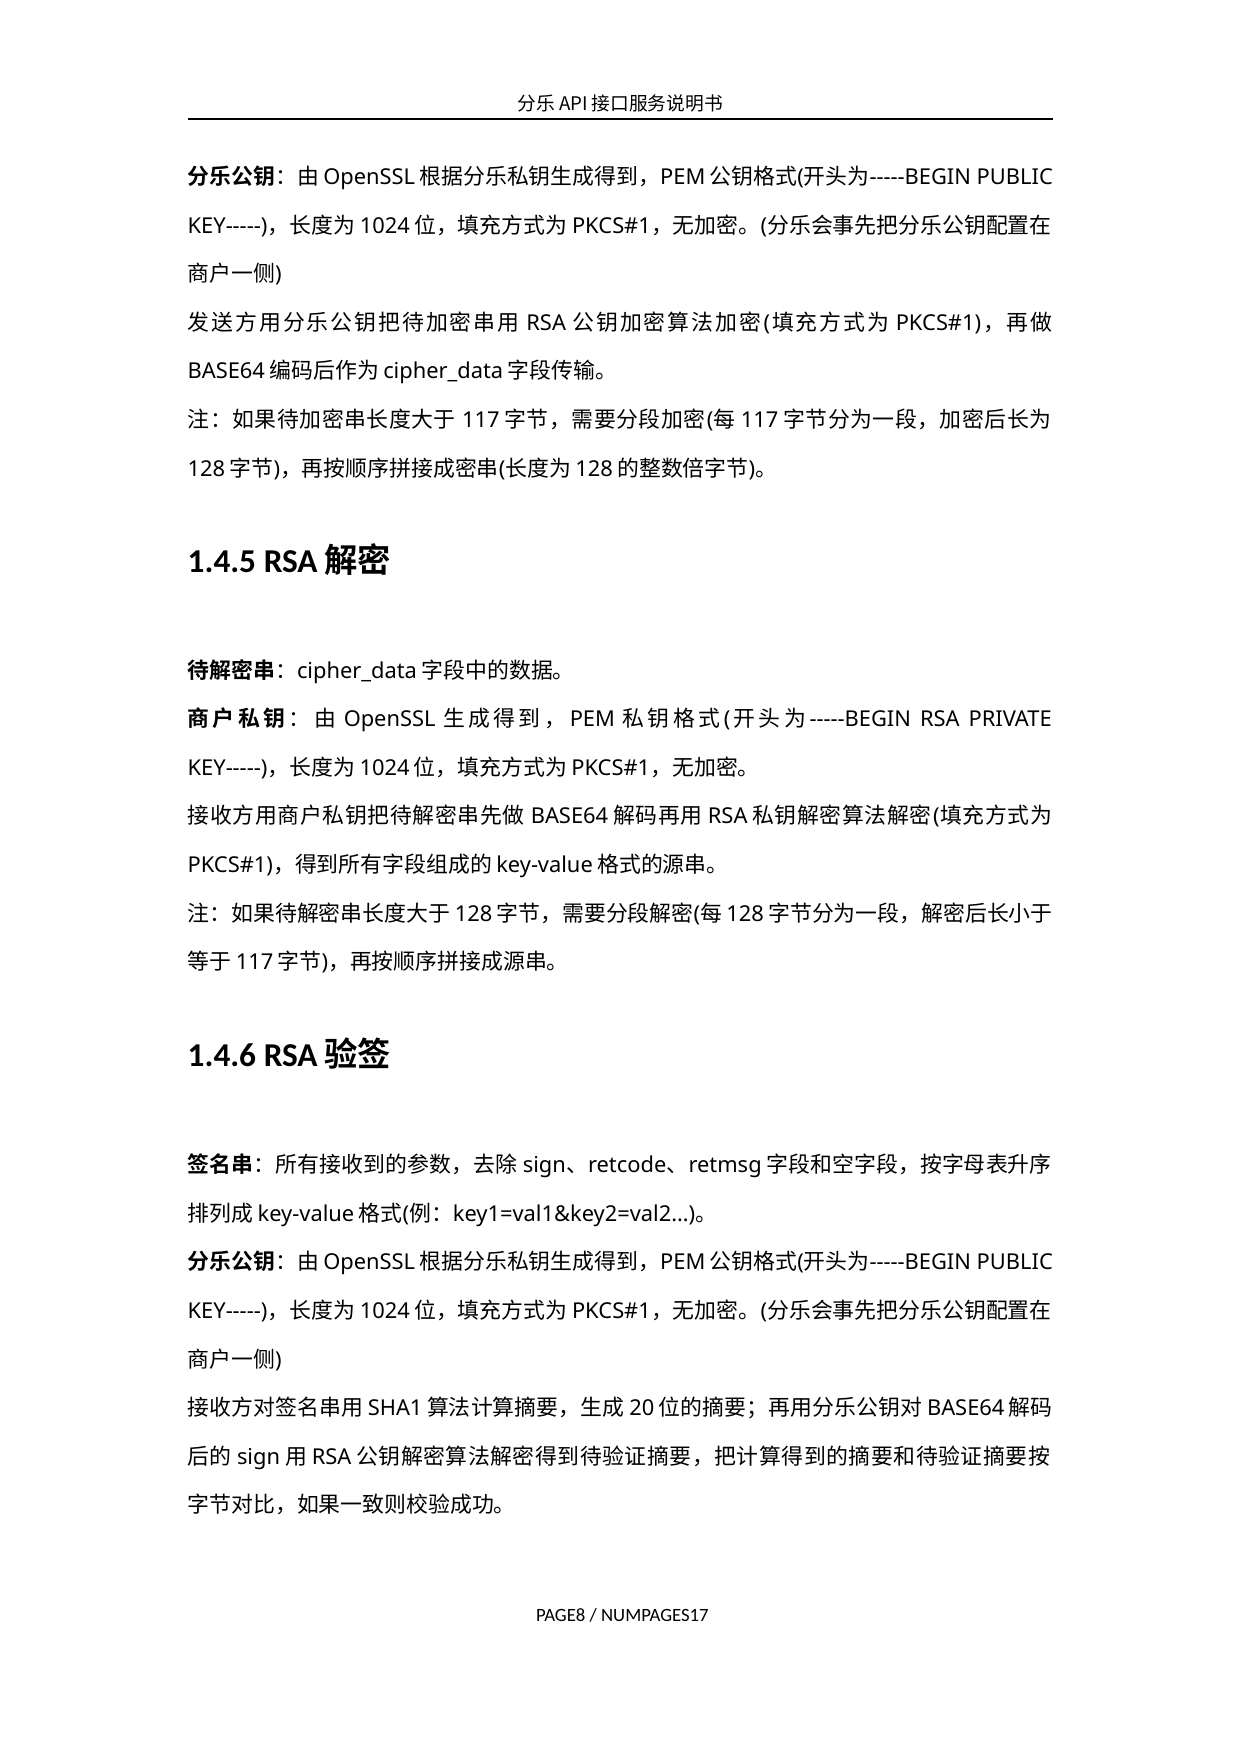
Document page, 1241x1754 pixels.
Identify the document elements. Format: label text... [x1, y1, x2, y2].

text 注：如果待解密串长度大于128字节，需要分段解密(每128字节分为一段，解密后长小于等于117字节)，再按顺序拼接成源串。 [187, 895, 1053, 977]
text 待解密串：cipher_data字段中的数据。 [187, 653, 1053, 685]
text 接收方用商户私钥把待解密串先做BASE64解码再用RSA私钥解密算法解密(填充方式为PKCS#1)，得到所有字段组成的key-value格式的源串。 [187, 798, 1053, 879]
text 注：如果待加密串长度大于117字节，需要分段加密(每117字节分为一段，加密后长为128字节)，再按顺序拼接成密串(长度为128的整数倍字节)。 [187, 401, 1053, 483]
text RSA解密 [187, 526, 1053, 591]
text 发送方用分乐公钥把待加密串用RSA公钥加密算法加密(填充方式为PKCS#1)，再做BASE64编码后作为cipher_data字段传输。 [187, 304, 1053, 386]
text 分乐公钥：由OpenSSL根据分乐私钥生成得到，PEM公钥格式(开头为-----BEGIN PUBLIC KEY-----)，长度为1024位，填充方式为PKCS#1，无加密。(分乐会事先把分乐公钥配置在商户一侧) [187, 1244, 1053, 1374]
text RSA验签 [187, 1019, 1053, 1084]
text 商户私钥：由OpenSSL生成得到，PEM私钥格式(开头为-----BEGIN RSA PRIVATE KEY-----)，长度为1024位，填充方式为PKCS#1，无加密。 [187, 701, 1053, 782]
text 接收方对签名串用SHA1算法计算摘要，生成20位的摘要；再用分乐公钥对BASE64解码后的sign用RSA公钥解密算法解密得到待验证摘要，把计算得到的摘要和待验证摘要按字节对比，如果一致则校验成功。 [187, 1389, 1053, 1519]
text 分乐公钥：由OpenSSL根据分乐私钥生成得到，PEM公钥格式(开头为-----BEGIN PUBLIC KEY-----)，长度为1024位，填充方式为PKCS#1，无加密。(分乐会事先把分乐公钥配置在商户一侧) [187, 158, 1053, 288]
text 签名串：所有接收到的参数，去除sign、retcode、retmsg字段和空字段，按字母表升序排列成key-value格式(例：key1=val1&key2=val2…)。 [187, 1147, 1053, 1228]
